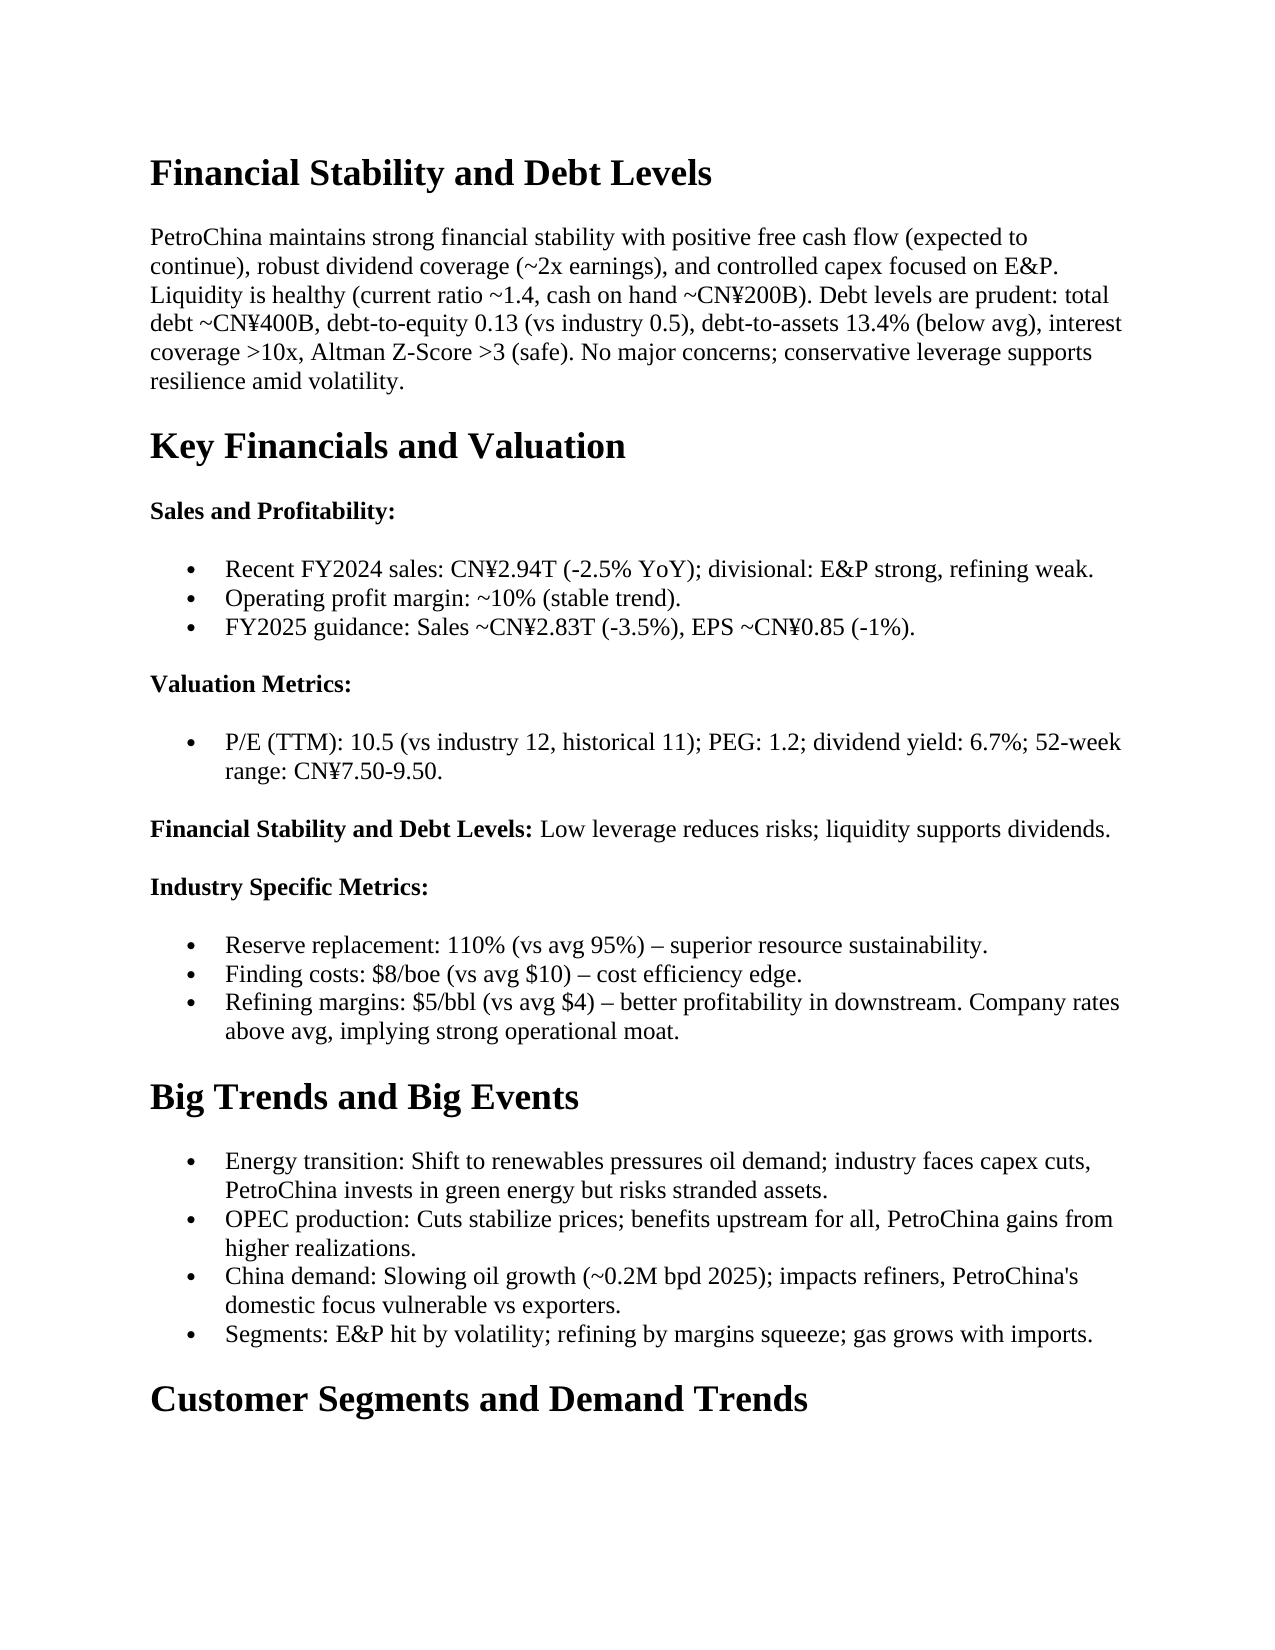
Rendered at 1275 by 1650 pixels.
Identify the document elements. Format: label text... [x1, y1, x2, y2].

list P/E (TTM): 10.5 (vs industry 12, historical 11); PEG: 1.2; dividend yield: 6.7%; 52-week range: CN¥7.50-9.50. [187, 727, 1125, 785]
list Segments: E&P hit by volatility; refining by margins squeeze; gas grows with imports. [187, 1319, 1125, 1348]
list China demand: Slowing oil growth (~0.2M bpd 2025); impacts refiners, PetroChina's domestic focus vulnerable vs exporters. [187, 1261, 1125, 1319]
list Operating profit margin: ~10% (stable trend). [187, 583, 1125, 612]
text Sales and Profitability: [150, 496, 1125, 525]
text Financial Stability and Debt Levels: Low leverage reduces risks; liquidity supports dividends. [150, 814, 1125, 843]
list Energy transition: Shift to renewables pressures oil demand; industry faces capex cuts, PetroChina invests in green energy but risks stranded assets. [187, 1146, 1125, 1204]
list Refining margins: $5/bbl (vs avg $4) – better profitability in downstream. Company rates above avg, implying strong operational moat. [187, 987, 1125, 1045]
text Big Trends and Big Events [150, 1074, 1125, 1117]
list FY2025 guidance: Sales ~CN¥2.83T (-3.5%), EPS ~CN¥0.85 (-1%). [187, 612, 1125, 640]
text Customer Segments and Demand Trends [150, 1377, 1125, 1420]
list Recent FY2024 sales: CN¥2.94T (-2.5% YoY); divisional: E&P strong, refining weak. [187, 554, 1125, 583]
list OPEC production: Cuts stabilize prices; benefits upstream for all, PetroChina gains from higher realizations. [187, 1204, 1125, 1261]
list Finding costs: $8/boe (vs avg $10) – cost efficiency edge. [187, 959, 1125, 987]
text Key Financials and Valuation [150, 424, 1125, 467]
text Financial Stability and Debt Levels [150, 150, 1125, 193]
text Valuation Metrics: [150, 669, 1125, 698]
text Industry Specific Metrics: [150, 872, 1125, 901]
list Reserve replacement: 110% (vs avg 95%) – superior resource sustainability. [187, 930, 1125, 959]
text PetroChina maintains strong financial stability with positive free cash flow (expected to continue), robust dividend coverage (~2x earnings), and controlled capex focused on E&P. Liquidity is healthy (current ratio ~1.4, cash on hand ~CN¥200B). Debt levels are prudent: total debt ~CN¥400B, debt-to-equity 0.13 (vs industry 0.5), debt-to-assets 13.4% (below avg), interest coverage >10x, Altman Z-Score >3 (safe). No major concerns; conservative leverage supports resilience amid volatility. [150, 222, 1125, 395]
